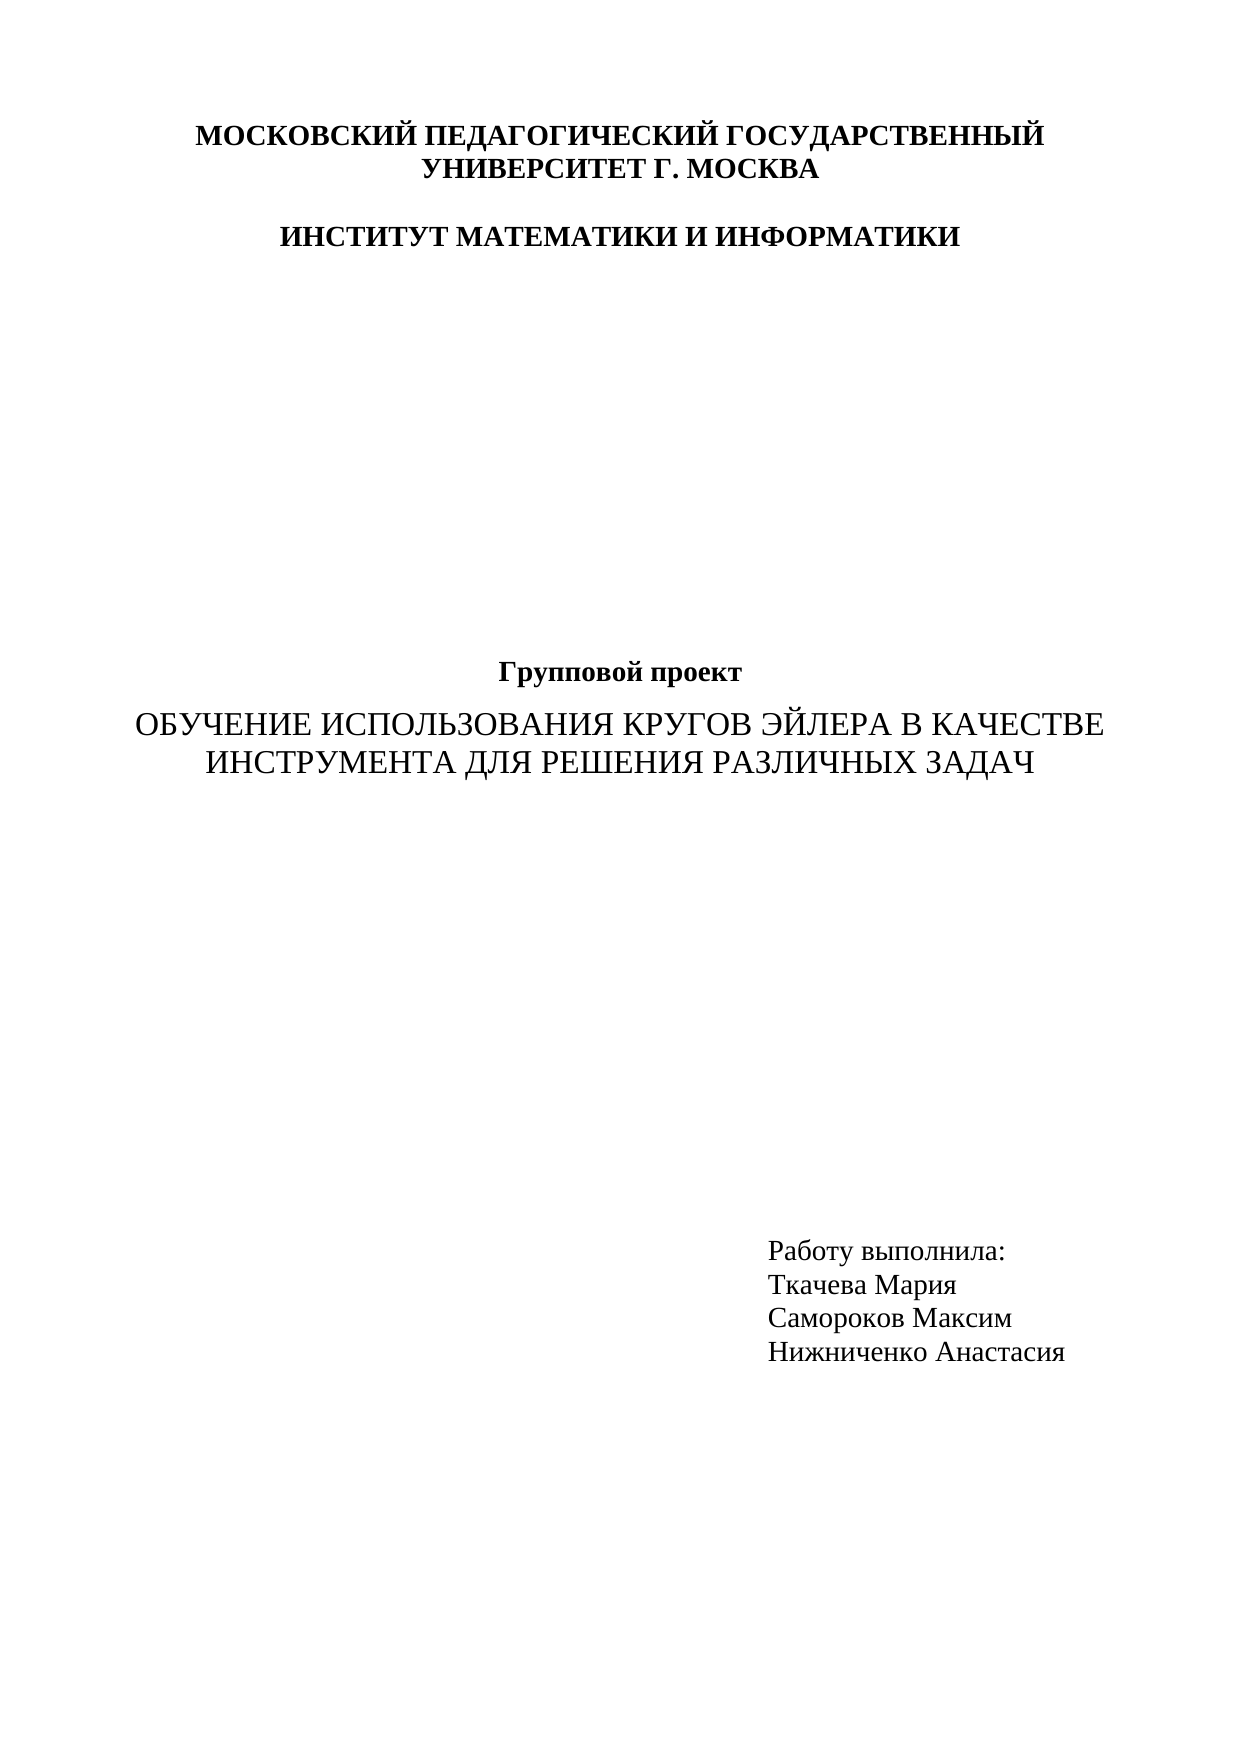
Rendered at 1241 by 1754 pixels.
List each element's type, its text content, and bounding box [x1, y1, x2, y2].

text Групповой проект [118, 654, 1122, 687]
text Ткачева Мария [768, 1267, 1122, 1301]
text Работу выполнила: [768, 1233, 1122, 1267]
text Московский педагогический государственный Университет г. Москва [118, 118, 1122, 185]
text Институт математики и информатики [118, 219, 1122, 252]
text Самороков Максим [768, 1301, 1122, 1334]
text Нижниченко Анастасия [768, 1334, 1122, 1368]
text Обучение использования кругов эйлера в качестве инструмента для решения различных задач [118, 704, 1122, 781]
